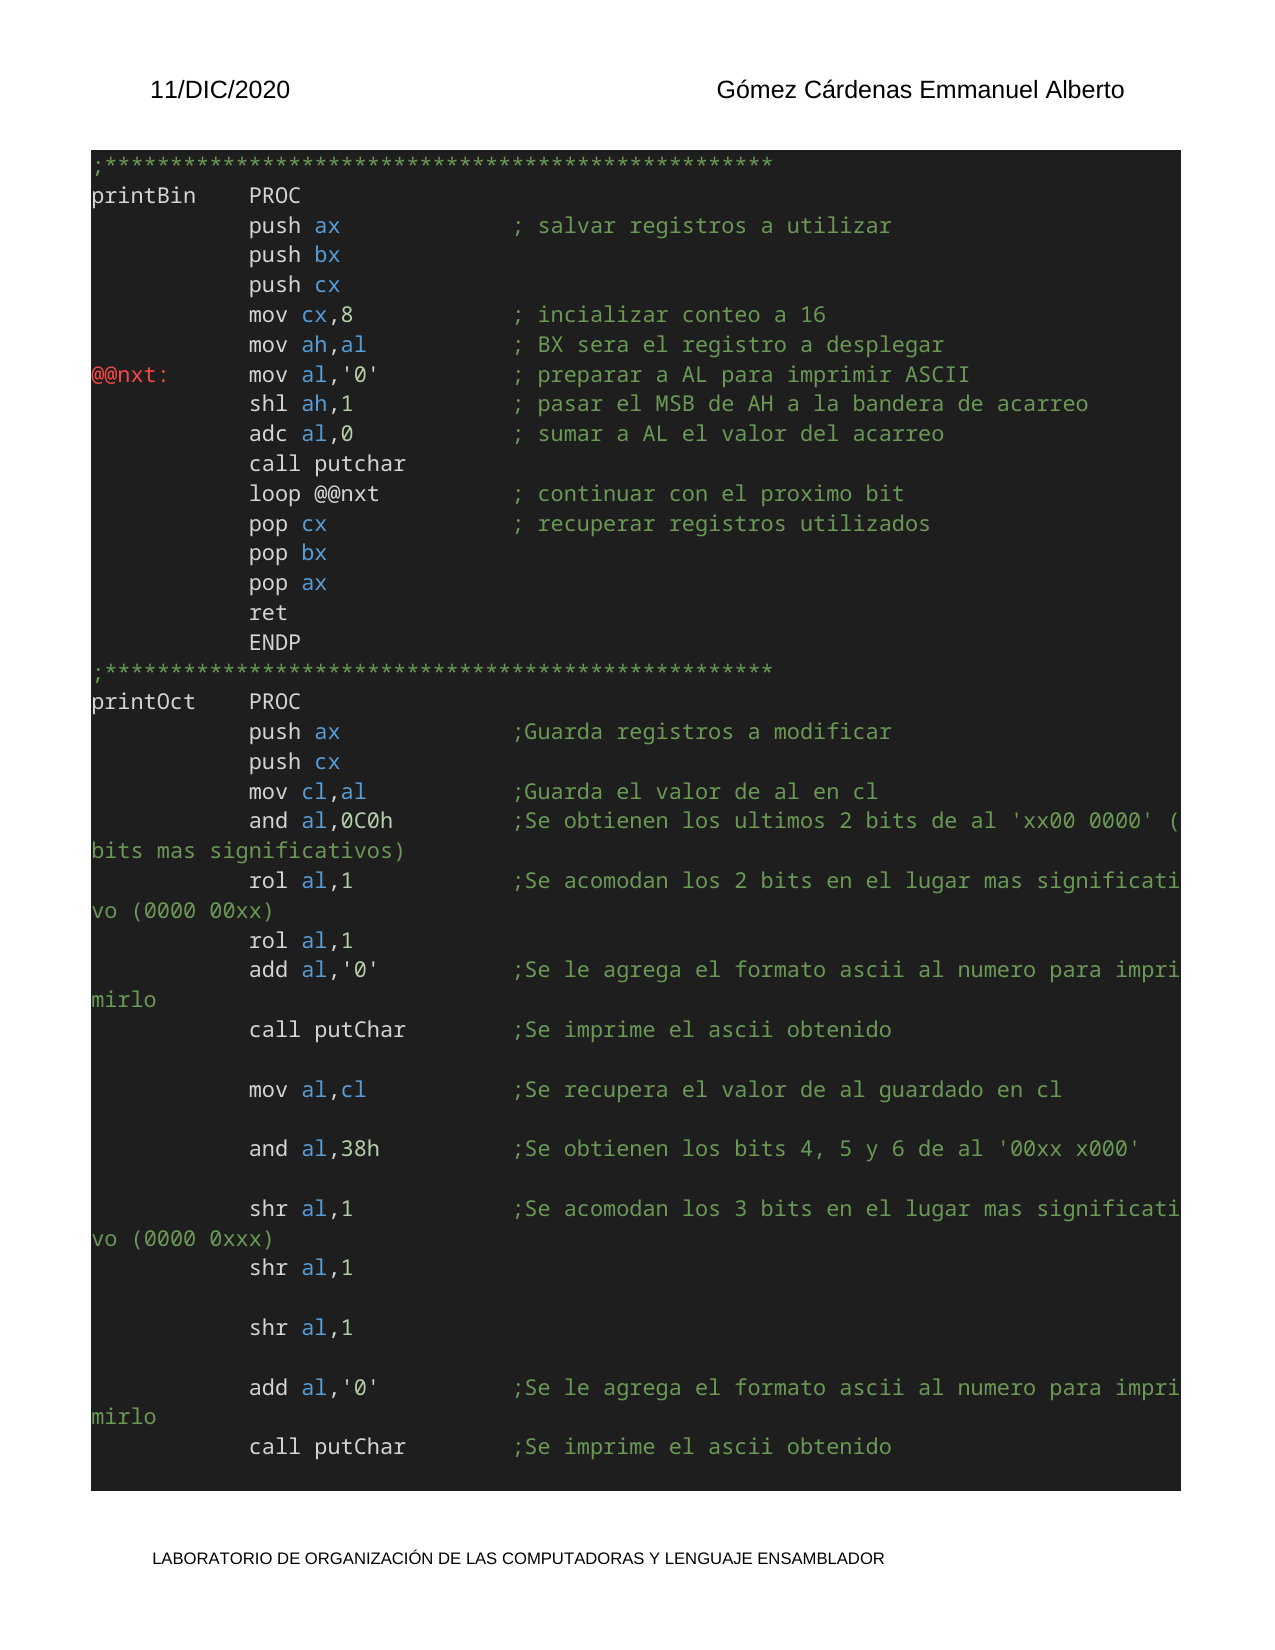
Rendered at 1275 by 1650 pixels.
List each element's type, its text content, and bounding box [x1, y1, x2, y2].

text pop ax [91, 567, 1181, 597]
text call putchar [91, 448, 1181, 478]
text shr al,1 [91, 1312, 1181, 1371]
text mov cl,al ;Guarda el valor de al en cl [91, 776, 1181, 805]
text ENDP [91, 627, 1181, 656]
text push cx [91, 269, 1181, 299]
text @@nxt: mov al,'0' ; preparar a AL para imprimir ASCII [91, 358, 1181, 388]
text rol al,1 ;Se acomodan los 2 bits en el lugar mas significativo (0000 00xx) [91, 865, 1181, 924]
text mov al,cl ;Se recupera el valor de al guardado en cl [91, 1073, 1181, 1133]
text call putChar ;Se imprime el ascii obtenido [91, 1431, 1181, 1461]
text printOct PROC [91, 686, 1181, 716]
text and al,0C0h ;Se obtienen los ultimos 2 bits de al 'xx00 0000' (bits mas significativos) [91, 805, 1181, 865]
text shr al,1 ;Se acomodan los 3 bits en el lugar mas significativo (0000 0xxx) [91, 1193, 1181, 1252]
text add al,'0' ;Se le agrega el formato ascii al numero para imprimirlo [91, 954, 1181, 1014]
text ret [91, 597, 1181, 627]
text push bx [91, 239, 1181, 269]
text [91, 1371, 1181, 1431]
text call putChar ;Se imprime el ascii obtenido [91, 1014, 1181, 1044]
text push ax ;Guarda registros a modificar [91, 716, 1181, 746]
text pop cx ; recuperar registros utilizados [91, 507, 1181, 537]
text ;*************************************************** [91, 656, 1181, 686]
text ;*************************************************** [91, 150, 1181, 180]
text pop bx [91, 537, 1181, 567]
text rol al,1 [91, 924, 1181, 954]
text mov cx,8 ; incializar conteo a 16 [91, 299, 1181, 329]
text adc al,0 ; sumar a AL el valor del acarreo [91, 418, 1181, 448]
text shr al,1 [91, 1252, 1181, 1312]
text push ax ; salvar registros a utilizar [91, 209, 1181, 239]
text push cx [91, 746, 1181, 776]
text mov ah,al ; BX sera el registro a desplegar [91, 329, 1181, 358]
text shl ah,1 ; pasar el MSB de AH a la bandera de acarreo [91, 388, 1181, 418]
text loop @@nxt ; continuar con el proximo bit [91, 478, 1181, 507]
text printBin PROC [91, 180, 1181, 209]
text and al,38h ;Se obtienen los bits 4, 5 y 6 de al '00xx x000' [91, 1133, 1181, 1193]
